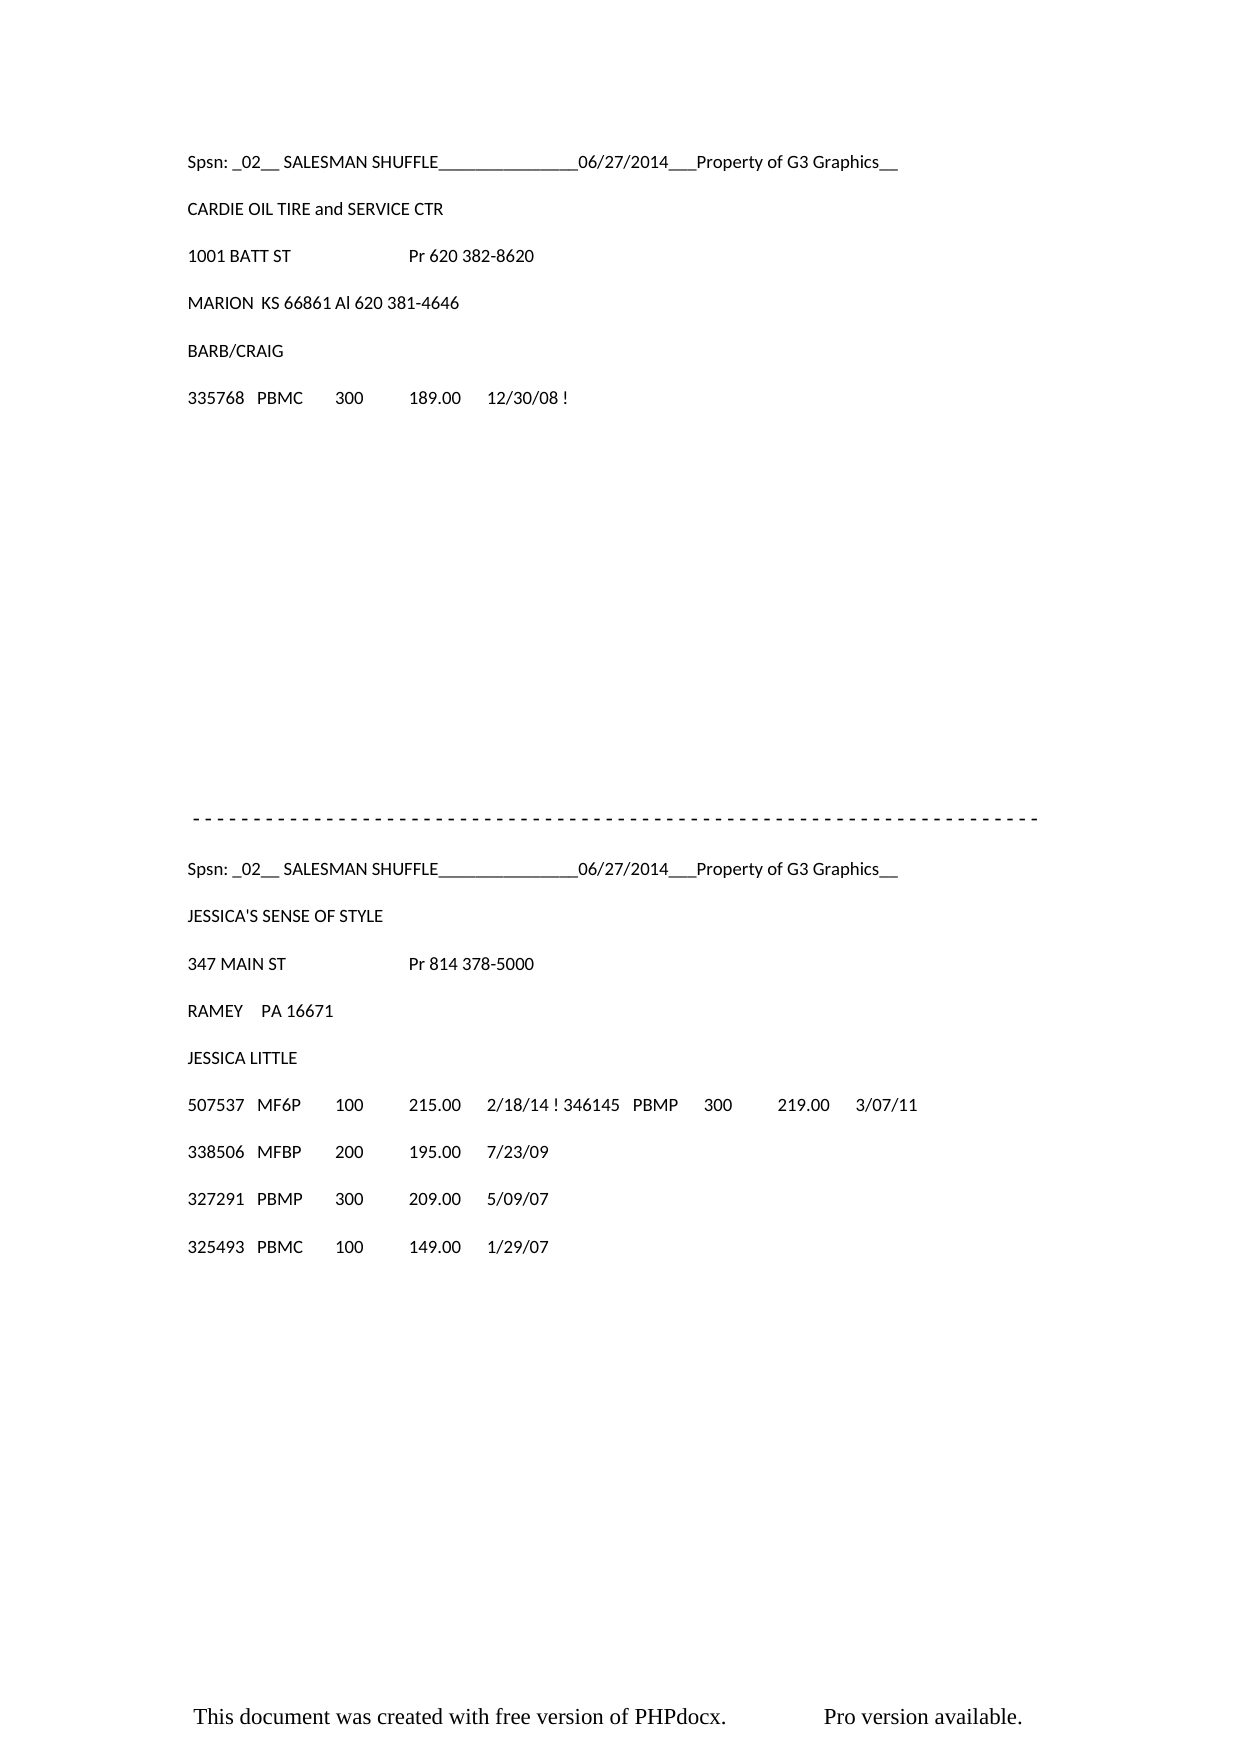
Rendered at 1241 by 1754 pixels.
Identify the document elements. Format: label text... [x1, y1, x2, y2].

text - - - - - - - - - - - - - - - - - - - - - - - - - - - - - - - - - - - - - - - - - - - - - - - - - - - - - - - - - - - - - - - - - - - - - - [187, 804, 1053, 832]
text JESSICA LITTLE [187, 1046, 1053, 1069]
text 335768 PBMC 300 189.00 12/30/08 ! [187, 386, 1053, 409]
text CARDIE OIL TIRE and SERVICE CTR [187, 197, 1053, 220]
text 338506 MFBP 200 195.00 7/23/09 [187, 1140, 1053, 1163]
text 327291 PBMP 300 209.00 5/09/07 [187, 1188, 1053, 1211]
text 507537 MF6P 100 215.00 2/18/14 ! 346145 PBMP 300 219.00 3/07/11 [187, 1093, 1053, 1116]
text BARB/CRAIG [187, 339, 1053, 362]
text Spsn: _02__ SALESMAN SHUFFLE_______________06/27/2014___Property of G3 Graphics__ [187, 857, 1053, 880]
text 347 MAIN ST Pr 814 378-5000 [187, 952, 1053, 974]
text JESSICA'S SENSE OF STYLE [187, 904, 1053, 927]
text 325493 PBMC 100 149.00 1/29/07 [187, 1235, 1053, 1258]
text 1001 BATT ST Pr 620 382-8620 [187, 244, 1053, 267]
text Spsn: _02__ SALESMAN SHUFFLE_______________06/27/2014___Property of G3 Graphics__ [187, 150, 1053, 173]
text RAMEY PA 16671 [187, 999, 1053, 1022]
text MARION KS 66861 Al 620 381-4646 [187, 292, 1053, 314]
